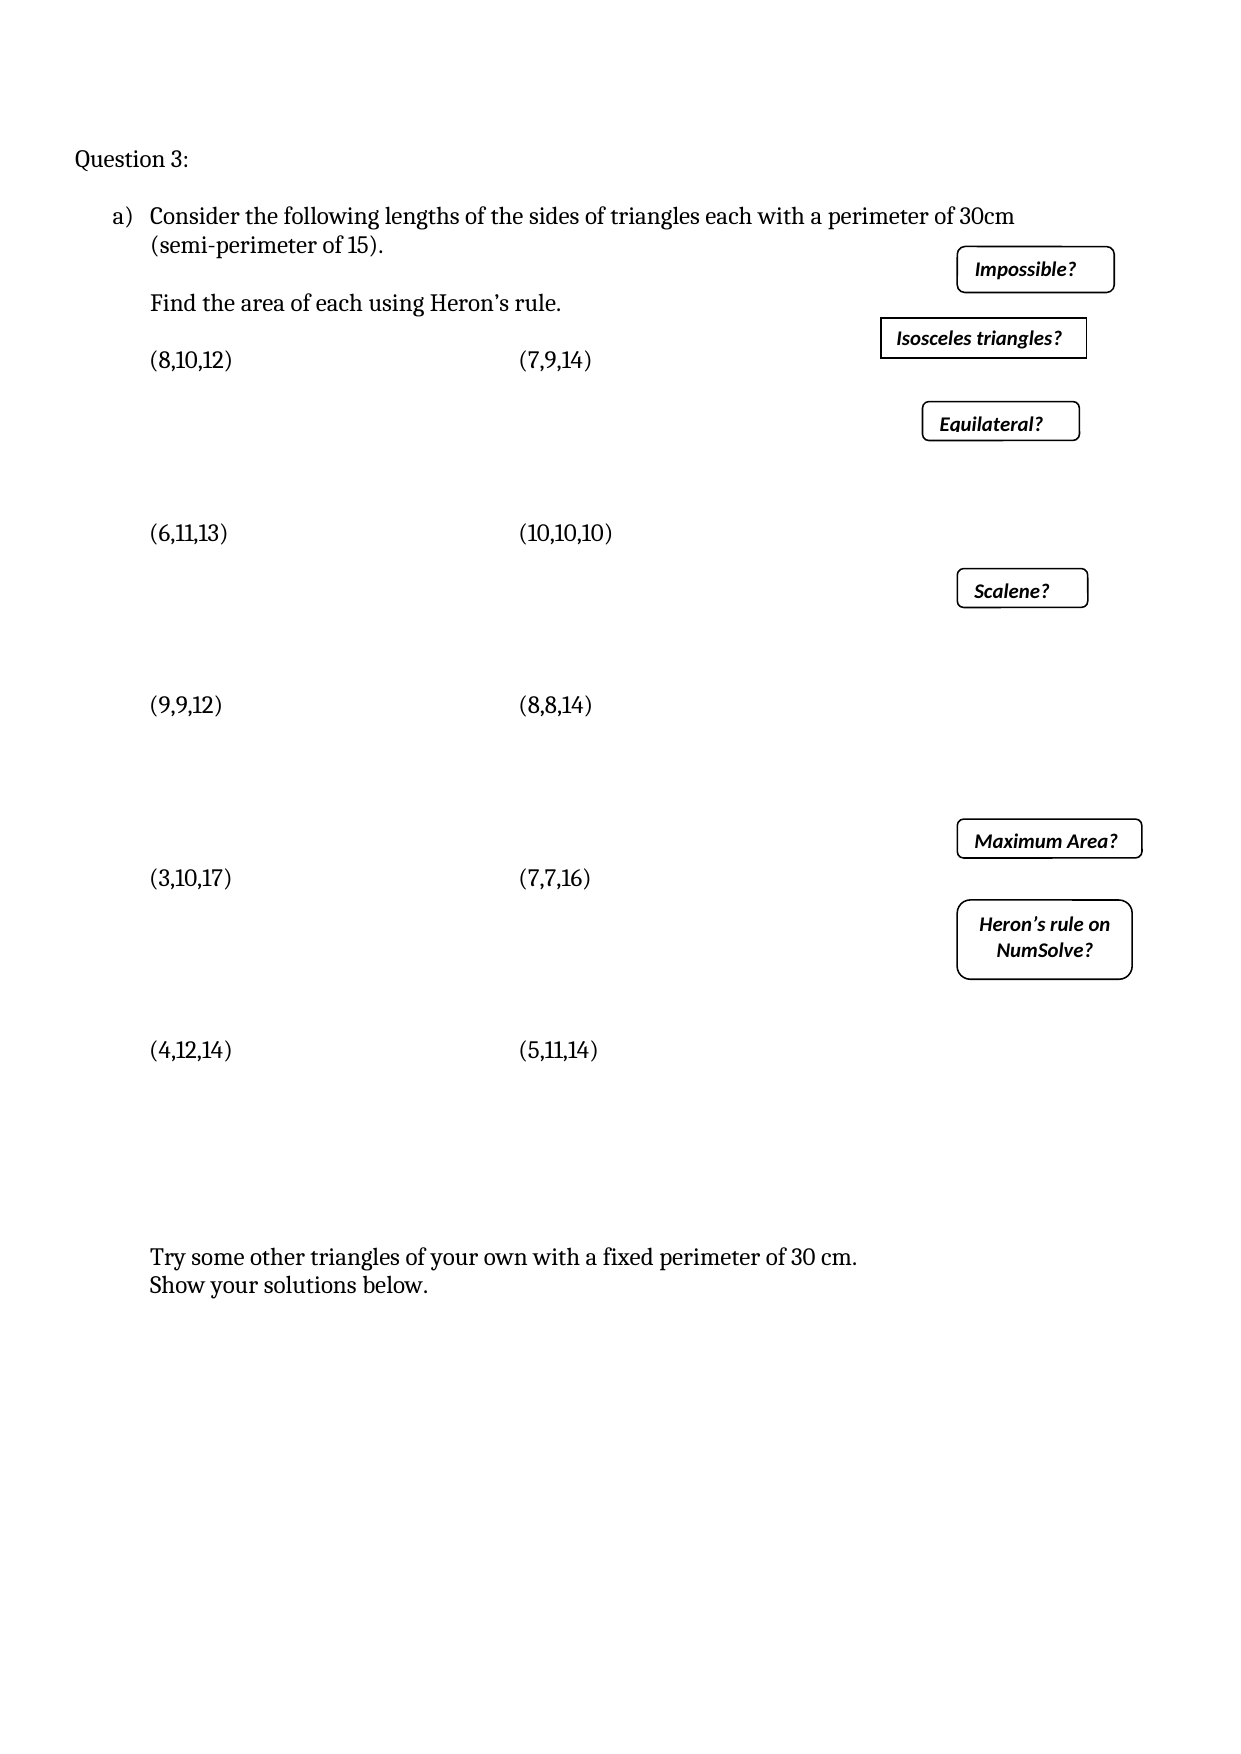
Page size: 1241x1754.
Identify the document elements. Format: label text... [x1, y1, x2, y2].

text Question 3: [75, 145, 1165, 173]
text Show your solutions below. [75, 1271, 1165, 1300]
text (4,12,14) (5,11,14) [75, 1036, 1165, 1065]
text (3,10,17) (7,7,16) [75, 863, 1165, 892]
text (semi-perimeter of 15). [75, 231, 1165, 260]
text Try some other triangles of your own with a fixed perimeter of 30 cm. [75, 1243, 1165, 1271]
text (8,10,12) (7,9,14) [75, 346, 1165, 375]
text Find the area of each using Heron’s rule. [75, 288, 1165, 317]
list Consider the following lengths of the sides of triangles each with a perimeter of 30cm [112, 202, 1165, 231]
text (9,9,12) (8,8,14) [75, 691, 1165, 720]
text (6,11,13) (10,10,10) [75, 518, 1165, 547]
